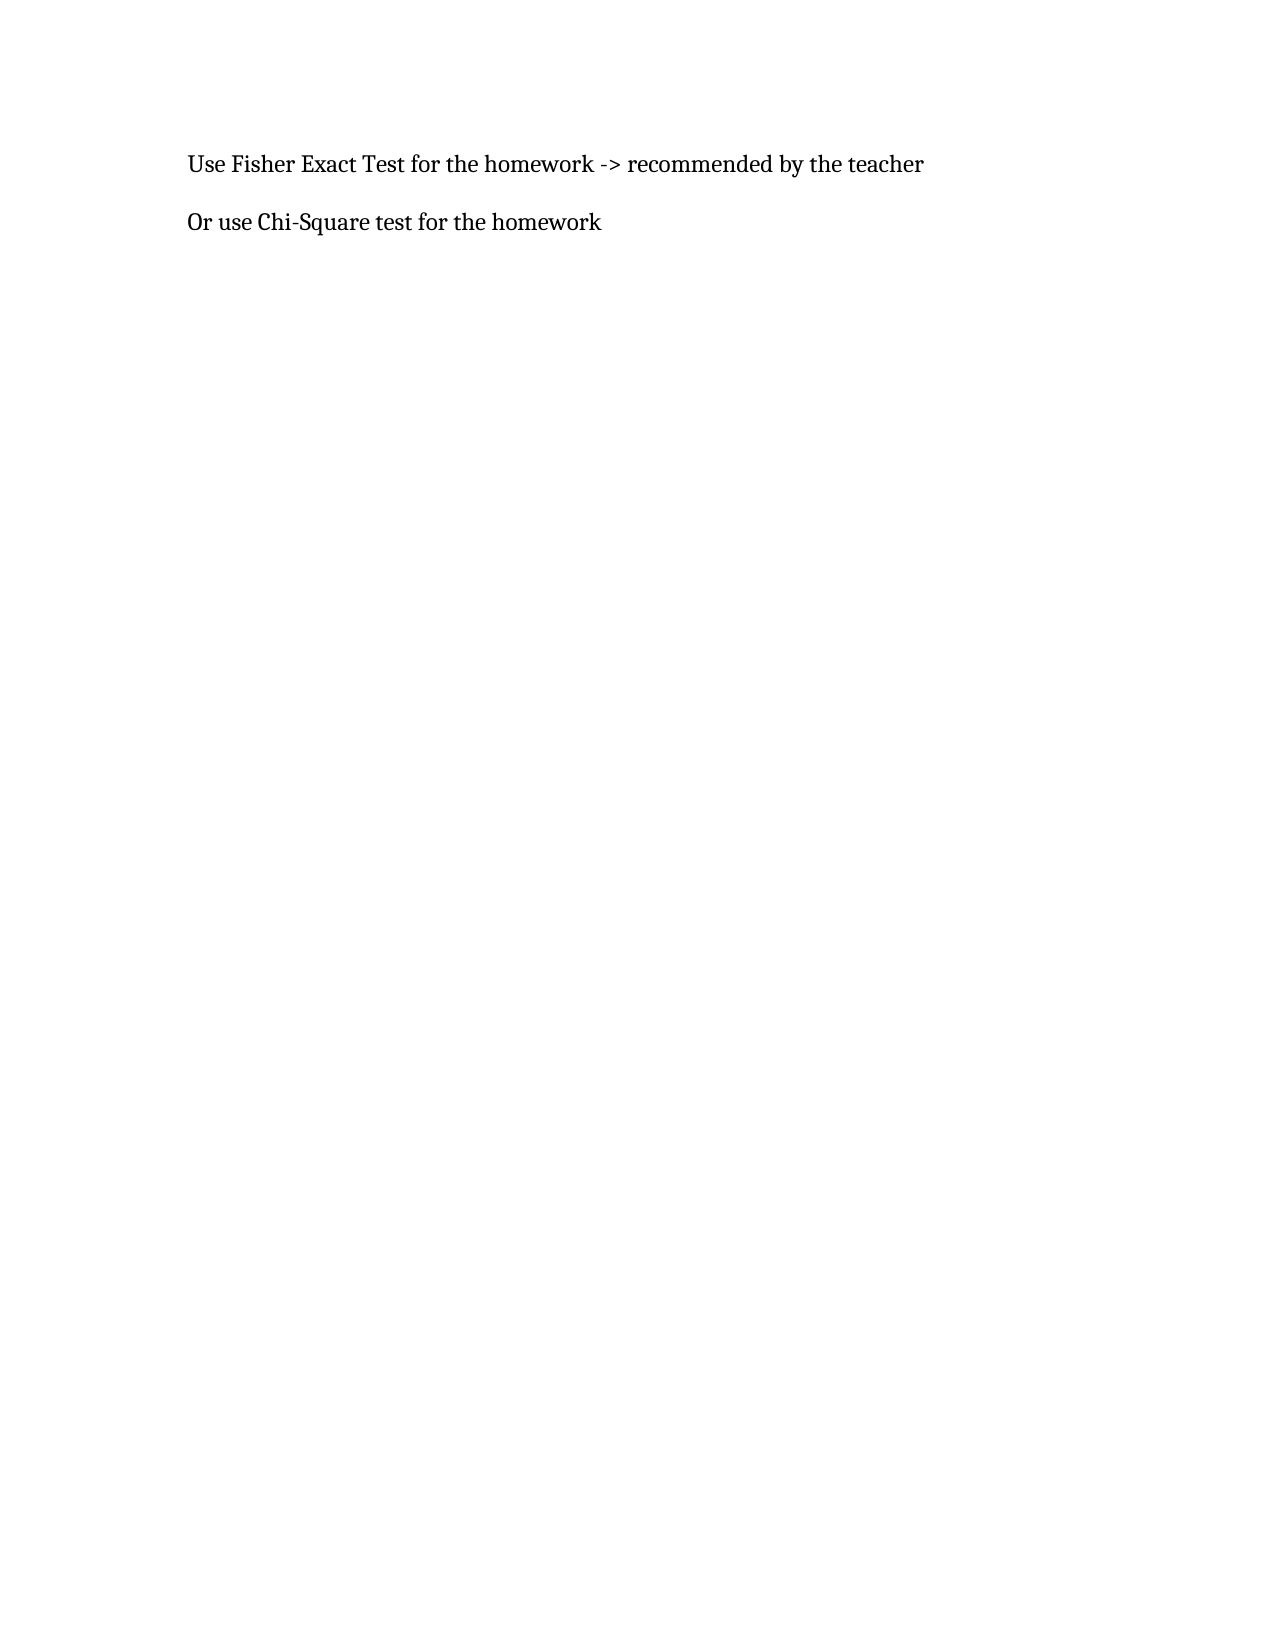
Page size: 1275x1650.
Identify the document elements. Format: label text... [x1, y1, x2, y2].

text Or use Chi-Square test for the homework [187, 207, 1087, 236]
text Use Fisher Exact Test for the homework -> recommended by the teacher [187, 150, 1087, 179]
